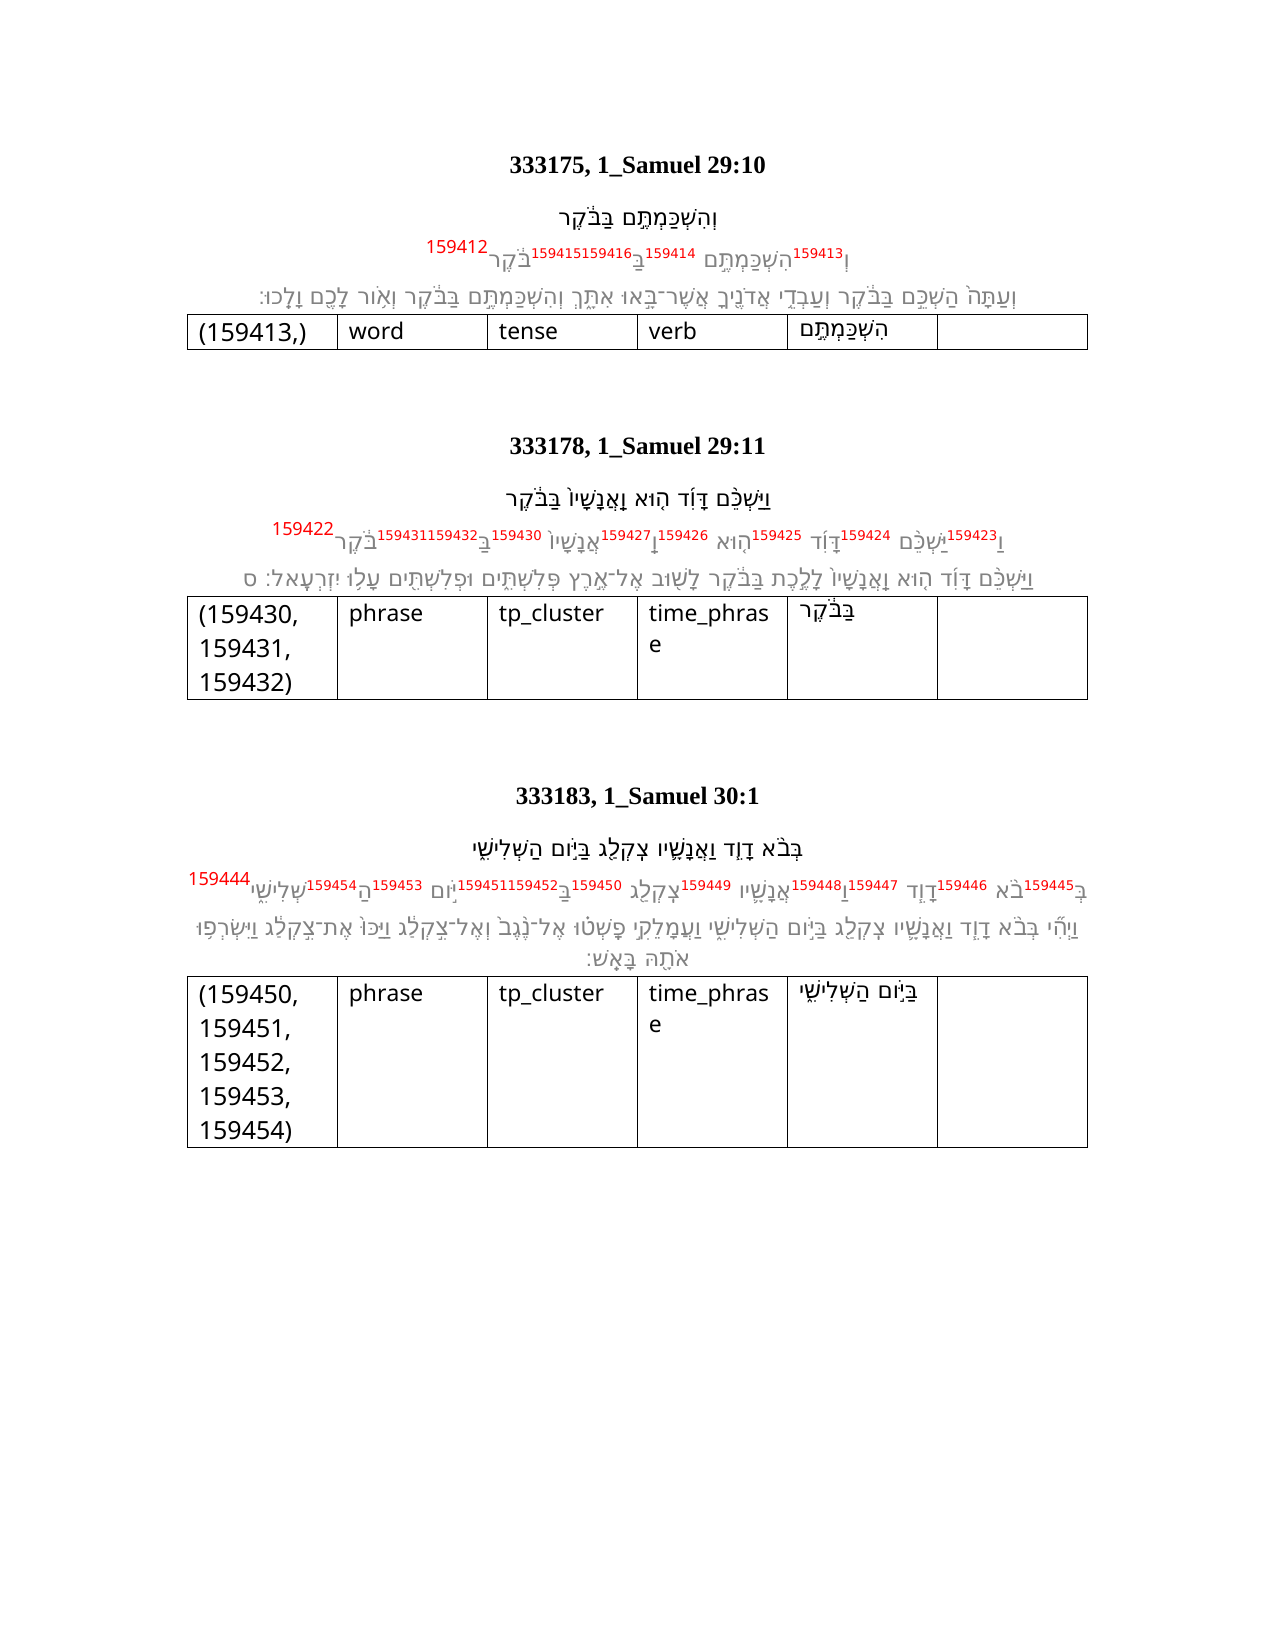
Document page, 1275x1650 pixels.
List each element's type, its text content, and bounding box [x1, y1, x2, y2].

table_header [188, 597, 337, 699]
text 333183, 1_Samuel 30:1 [187, 781, 1087, 810]
text בְּבֹ֨א דָוִ֧ד וַאֲנָשָׁ֛יו צִֽקְלַ֖ג בַּיֹּ֣ום הַשְּׁלִישִׁ֑י [187, 835, 1087, 862]
text וַיְהִ֞י בְּבֹ֨א דָוִ֧ד וַאֲנָשָׁ֛יו צִֽקְלַ֖ג בַּיֹּ֣ום הַשְּׁלִישִׁ֑י וַעֲמָלֵקִ֣י פָֽשְׁט֗וּ אֶל־נֶ֨גֶב֙ וְאֶל־צִ֣קְלַ֔ג וַיַּכּוּ֙ אֶת־צִ֣קְלַ֔ג וַיִּשְׂרְפ֥וּ אֹתָ֖הּ בָּאֵֽשׁ׃ [187, 914, 1087, 972]
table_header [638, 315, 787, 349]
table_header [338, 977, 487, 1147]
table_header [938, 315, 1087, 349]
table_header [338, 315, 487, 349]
text וְעַתָּה֙ הַשְׁכֵּ֣ם בַּבֹּ֔קֶר וְעַבְדֵ֥י אֲדֹנֶ֖יךָ אֲשֶׁר־בָּ֣אוּ אִתָּ֑ךְ וְהִשְׁכַּמְתֶּ֣ם בַּבֹּ֔קֶר וְאֹ֥ור לָכֶ֖ם וָלֵֽכוּ׃ [187, 283, 1087, 310]
text וְהִשְׁכַּמְתֶּ֣ם בַּבֹּ֔קֶר [187, 204, 1087, 231]
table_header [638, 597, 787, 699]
text 333175, 1_Samuel 29:10 [187, 150, 1087, 179]
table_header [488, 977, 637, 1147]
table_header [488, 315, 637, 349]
text 333178, 1_Samuel 29:11 [187, 431, 1087, 460]
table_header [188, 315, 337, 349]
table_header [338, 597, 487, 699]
text וַיַּשְׁכֵּ֨ם דָּוִ֜ד ה֤וּא וַֽאֲנָשָׁיו֙ בַּבֹּ֔קֶר [187, 485, 1087, 512]
text 159412וְ159413הִשְׁכַּמְתֶּ֣ם 159414בַּ159415159416בֹּ֔קֶר [187, 234, 1087, 277]
text 159422וַ159423יַּשְׁכֵּ֨ם 159424דָּוִ֜ד 159425ה֤וּא 159426וַֽ159427אֲנָשָׁיו֙ 159430בַּ159431159432בֹּ֔קֶר [187, 516, 1087, 558]
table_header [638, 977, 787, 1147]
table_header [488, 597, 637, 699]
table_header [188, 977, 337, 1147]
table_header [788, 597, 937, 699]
text וַיַּשְׁכֵּ֨ם דָּוִ֜ד ה֤וּא וַֽאֲנָשָׁיו֙ לָלֶ֣כֶת בַּבֹּ֔קֶר לָשׁ֖וּב אֶל־אֶ֣רֶץ פְּלִשְׁתִּ֑ים וּפְלִשְׁתִּ֖ים עָל֥וּ יִזְרְעֶֽאל׃ ס [187, 565, 1087, 592]
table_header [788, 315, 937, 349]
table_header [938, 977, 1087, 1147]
text 159444בְּ159445בֹ֨א 159446דָוִ֧ד 159447וַ159448אֲנָשָׁ֛יו 159449צִֽקְלַ֖ג 159450בַּ159451159452יֹּ֣ום 159453הַ159454שְּׁלִישִׁ֑י [187, 866, 1087, 908]
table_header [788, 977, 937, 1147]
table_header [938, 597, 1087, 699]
